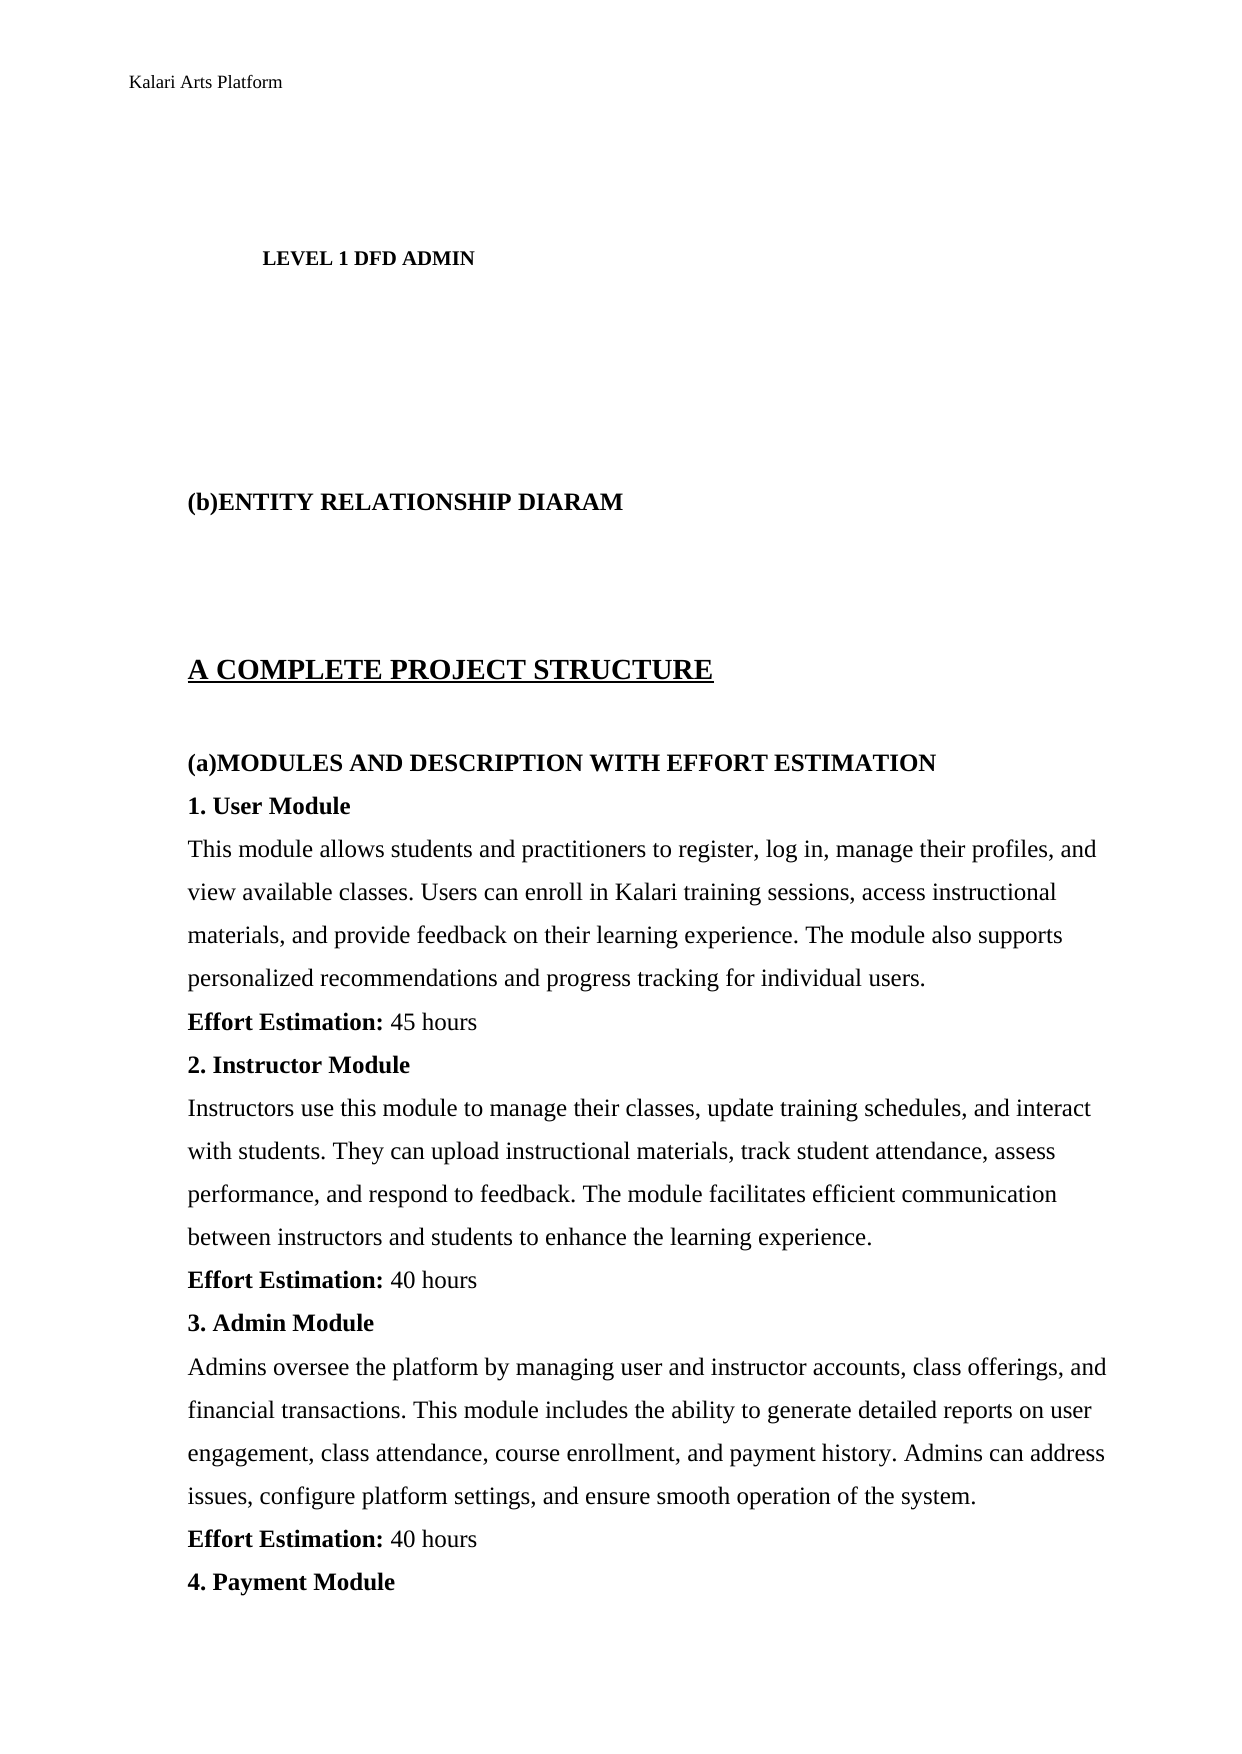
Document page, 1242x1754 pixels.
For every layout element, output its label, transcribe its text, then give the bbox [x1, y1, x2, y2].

subtitle A COMPLETE PROJECT STRUCTURE [112, 652, 1129, 686]
text 4. Payment Module [187, 1567, 1129, 1596]
subtitle (a)MODULES AND DESCRIPTION WITH EFFORT ESTIMATION [112, 748, 1129, 777]
text 1. User Module [187, 791, 1129, 820]
text (b)ENTITY RELATIONSHIP DIARAM [112, 487, 1129, 516]
text 2. Instructor Module [187, 1050, 1129, 1078]
text Instructors use this module to manage their classes, update training schedules, and interact with students. They can upload instructional materials, track student attendance, assess performance, and respond to feedback. The module facilitates efficient communication between instructors and students to enhance the learning experience. Effort Estimation: 40 hours [187, 1093, 1129, 1294]
text 3. Admin Module [187, 1308, 1129, 1337]
text This module allows students and practitioners to register, log in, manage their profiles, and view available classes. Users can enroll in Kalari training sessions, access instructional materials, and provide feedback on their learning experience. The module also supports personalized recommendations and progress tracking for individual users. Effort Estimation: 45 hours [187, 834, 1129, 1035]
text Admins oversee the platform by managing user and instructor accounts, class offerings, and financial transactions. This module includes the ability to generate detailed reports on user engagement, class attendance, course enrollment, and payment history. Admins can address issues, configure platform settings, and ensure smooth operation of the system. Effort Estimation: 40 hours [187, 1352, 1129, 1553]
text LEVEL 1 DFD ADMIN [187, 246, 1129, 367]
